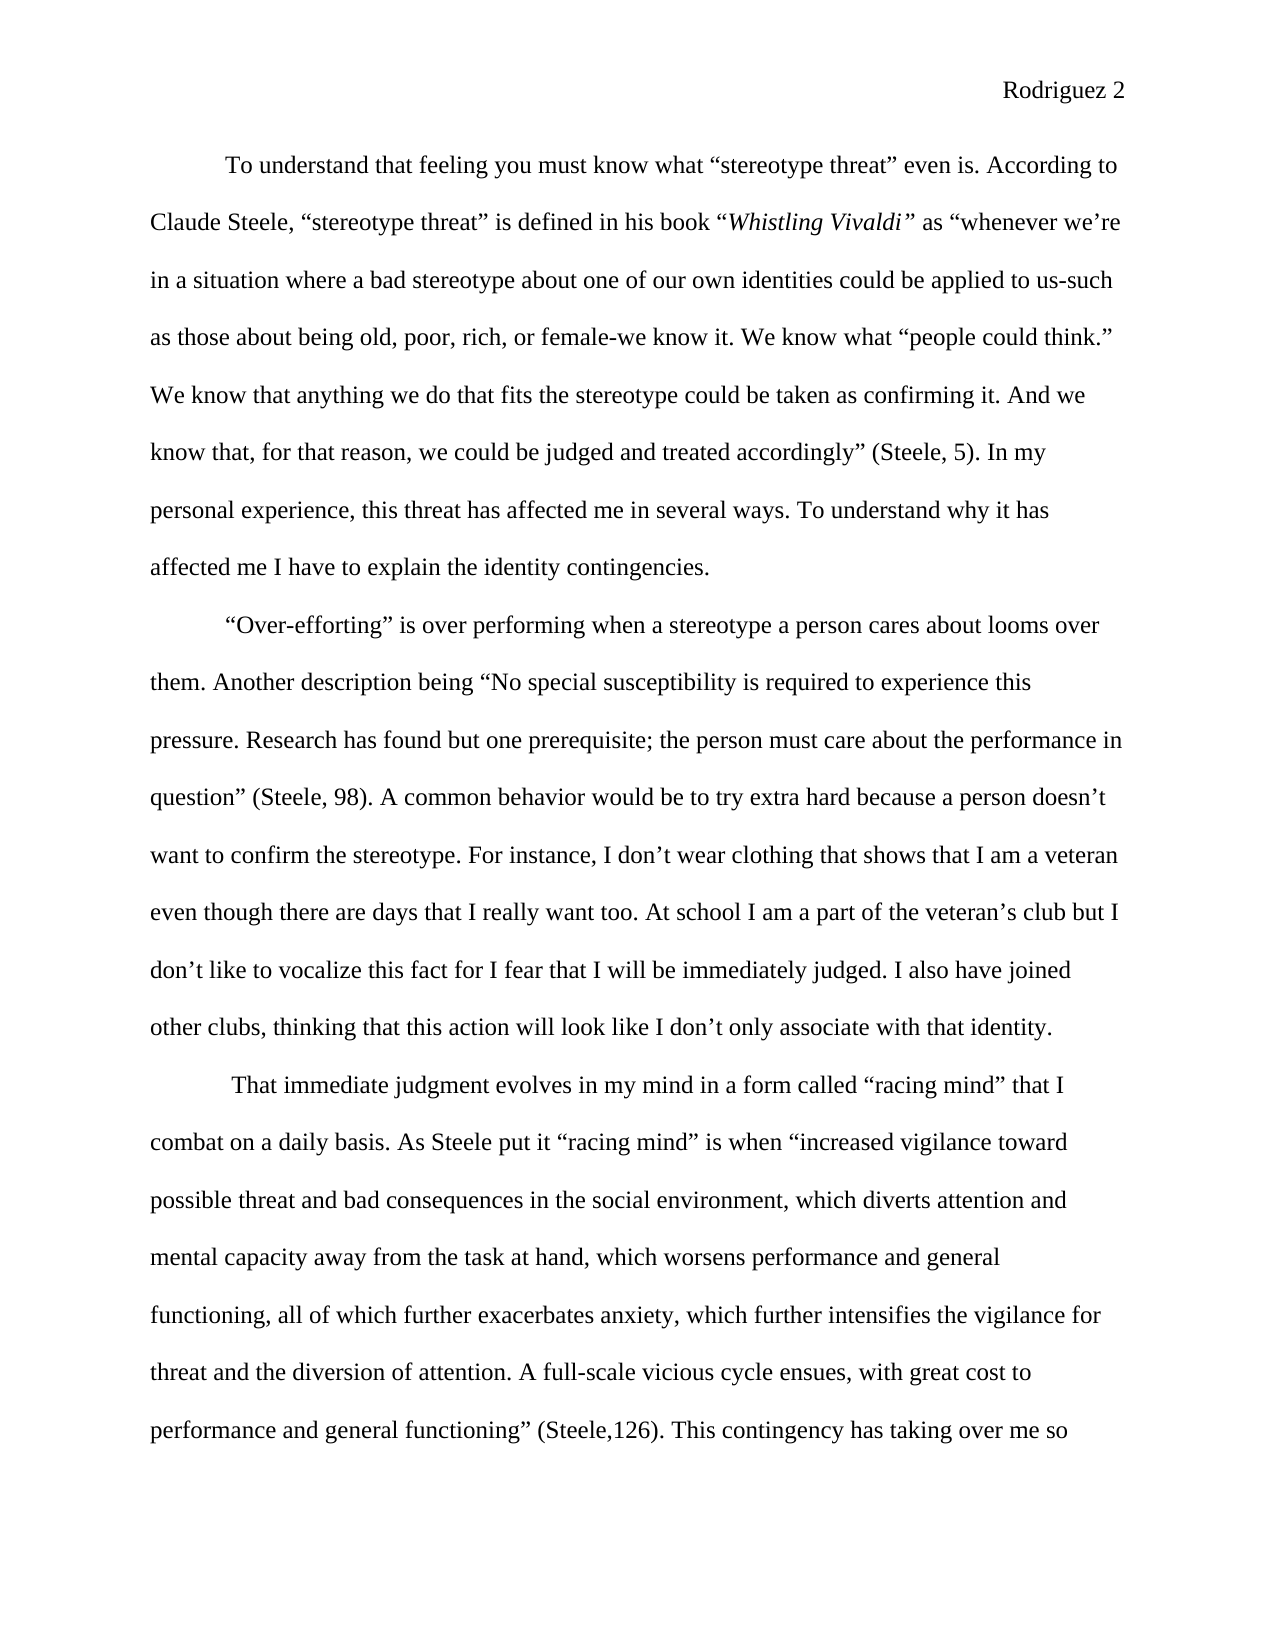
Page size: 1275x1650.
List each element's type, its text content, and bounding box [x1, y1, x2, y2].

text “Over-efforting” is over performing when a stereotype a person cares about looms over them. Another description being “No special susceptibility is required to experience this pressure. Research has found but one prerequisite; the person must care about the performance in question” (Steele, 98). A common behavior would be to try extra hard because a person doesn’t want to confirm the stereotype. For instance, I don’t wear clothing that shows that I am a veteran even though there are days that I really want too. At school I am a part of the veteran’s club but I don’t like to vocalize this fact for I fear that I will be immediately judged. I also have joined other clubs, thinking that this action will look like I don’t only associate with that identity. [150, 610, 1125, 1041]
text To understand that feeling you must know what “stereotype threat” even is. According to Claude Steele, “stereotype threat” is defined in his book “Whistling Vivaldi” as “whenever we’re in a situation where a bad stereotype about one of our own identities could be applied to us-such as those about being old, poor, rich, or female-we know it. We know what “people could think.” We know that anything we do that fits the stereotype could be taken as confirming it. And we know that, for that reason, we could be judged and treated accordingly” (Steele, 5). In my personal experience, this threat has affected me in several ways. To understand why it has affected me I have to explain the identity contingencies. [150, 150, 1125, 581]
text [150, 1070, 1125, 1444]
